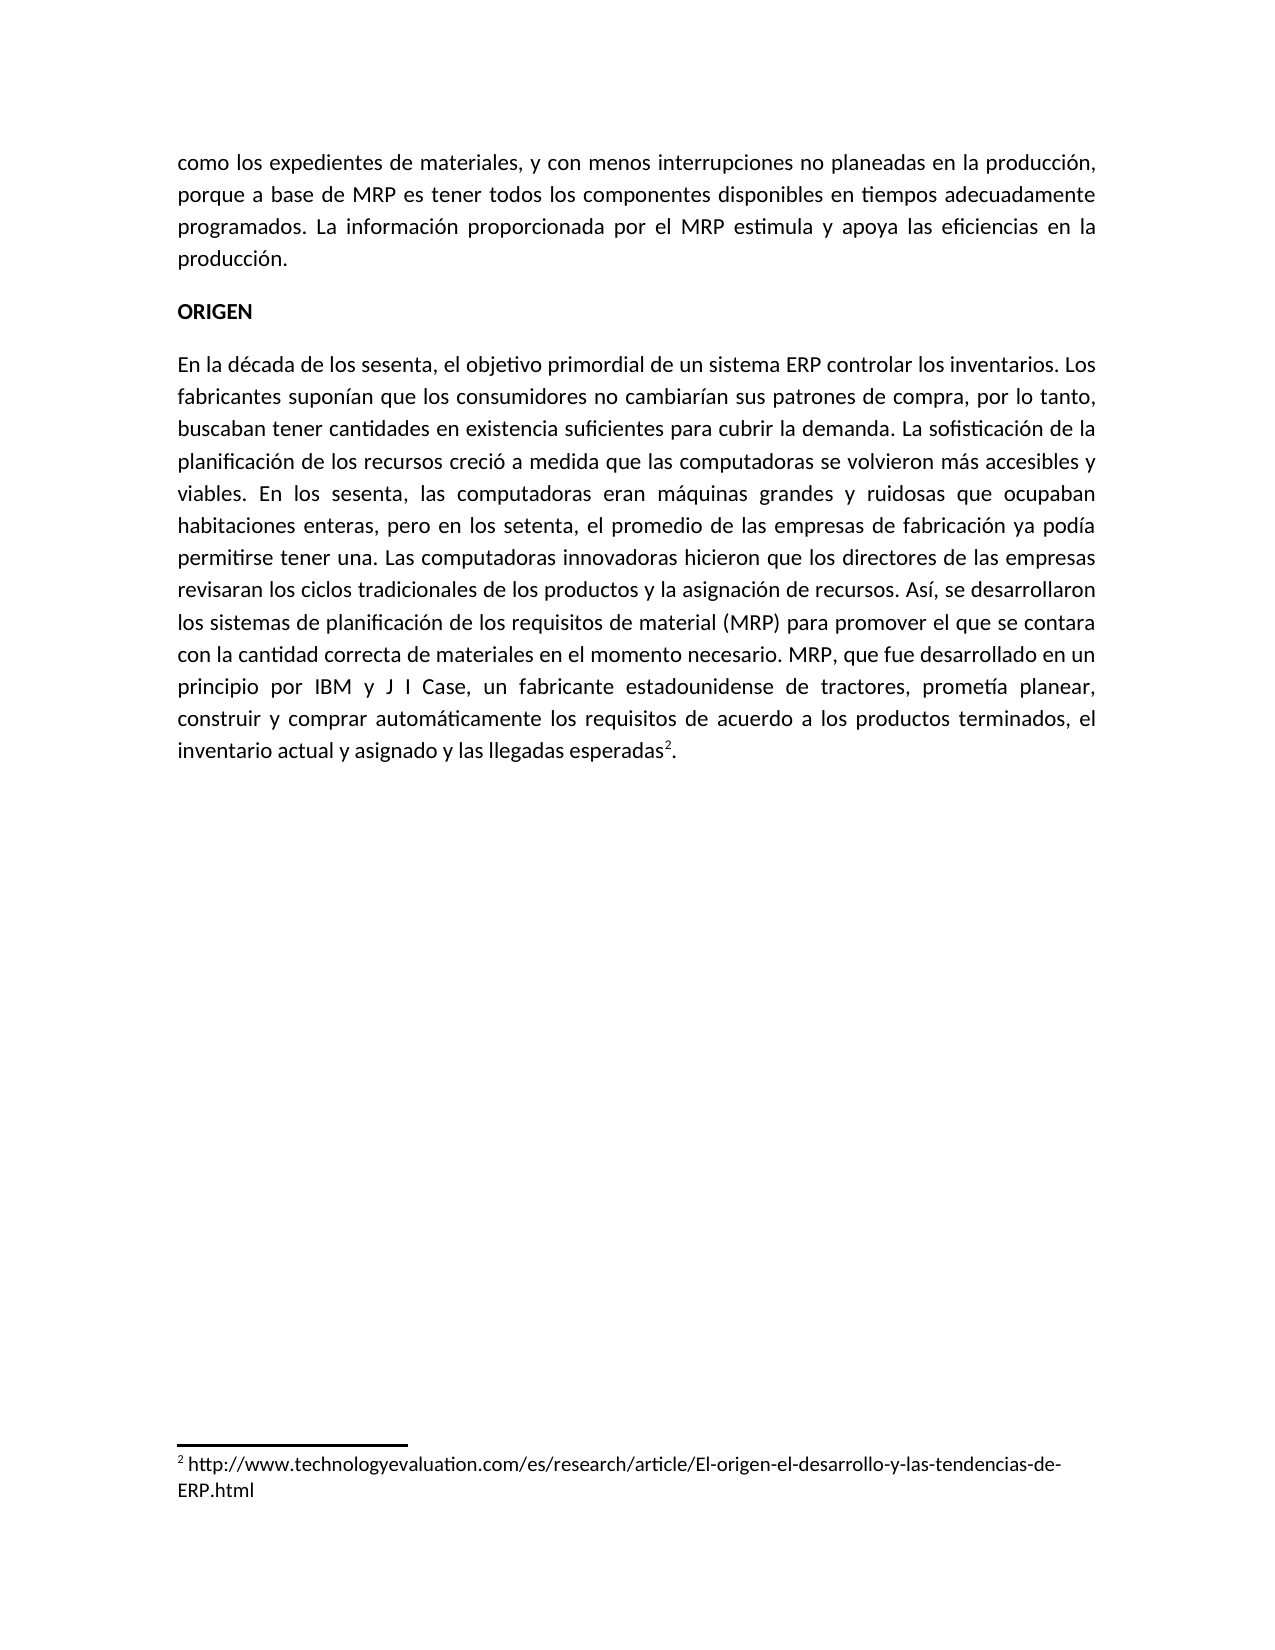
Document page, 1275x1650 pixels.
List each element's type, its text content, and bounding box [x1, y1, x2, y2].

text En la década de los sesenta, el objetivo primordial de un sistema ERP controlar los inventarios. Los fabricantes suponían que los consumidores no cambiarían sus patrones de compra, por lo tanto, buscaban tener cantidades en existencia suficientes para cubrir la demanda. La sofisticación de la planificación de los recursos creció a medida que las computadoras se volvieron más accesibles y viables. En los sesenta, las computadoras eran máquinas grandes y ruidosas que ocupaban habitaciones enteras, pero en los setenta, el promedio de las empresas de fabricación ya podía permitirse tener una. Las computadoras innovadoras hicieron que los directores de las empresas revisaran los ciclos tradicionales de los productos y la asignación de recursos. Así, se desarrollaron los sistemas de planificación de los requisitos de material (MRP) para promover el que se contara con la cantidad correcta de materiales en el momento necesario. MRP, que fue desarrollado en un principio por IBM y J I Case, un fabricante estadounidense de tractores, prometía planear, construir y comprar automáticamente los requisitos de acuerdo a los productos terminados, el inventario actual y asignado y las llegadas esperadas. [177, 350, 1098, 764]
text ORIGEN [177, 297, 1098, 325]
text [177, 148, 1098, 272]
